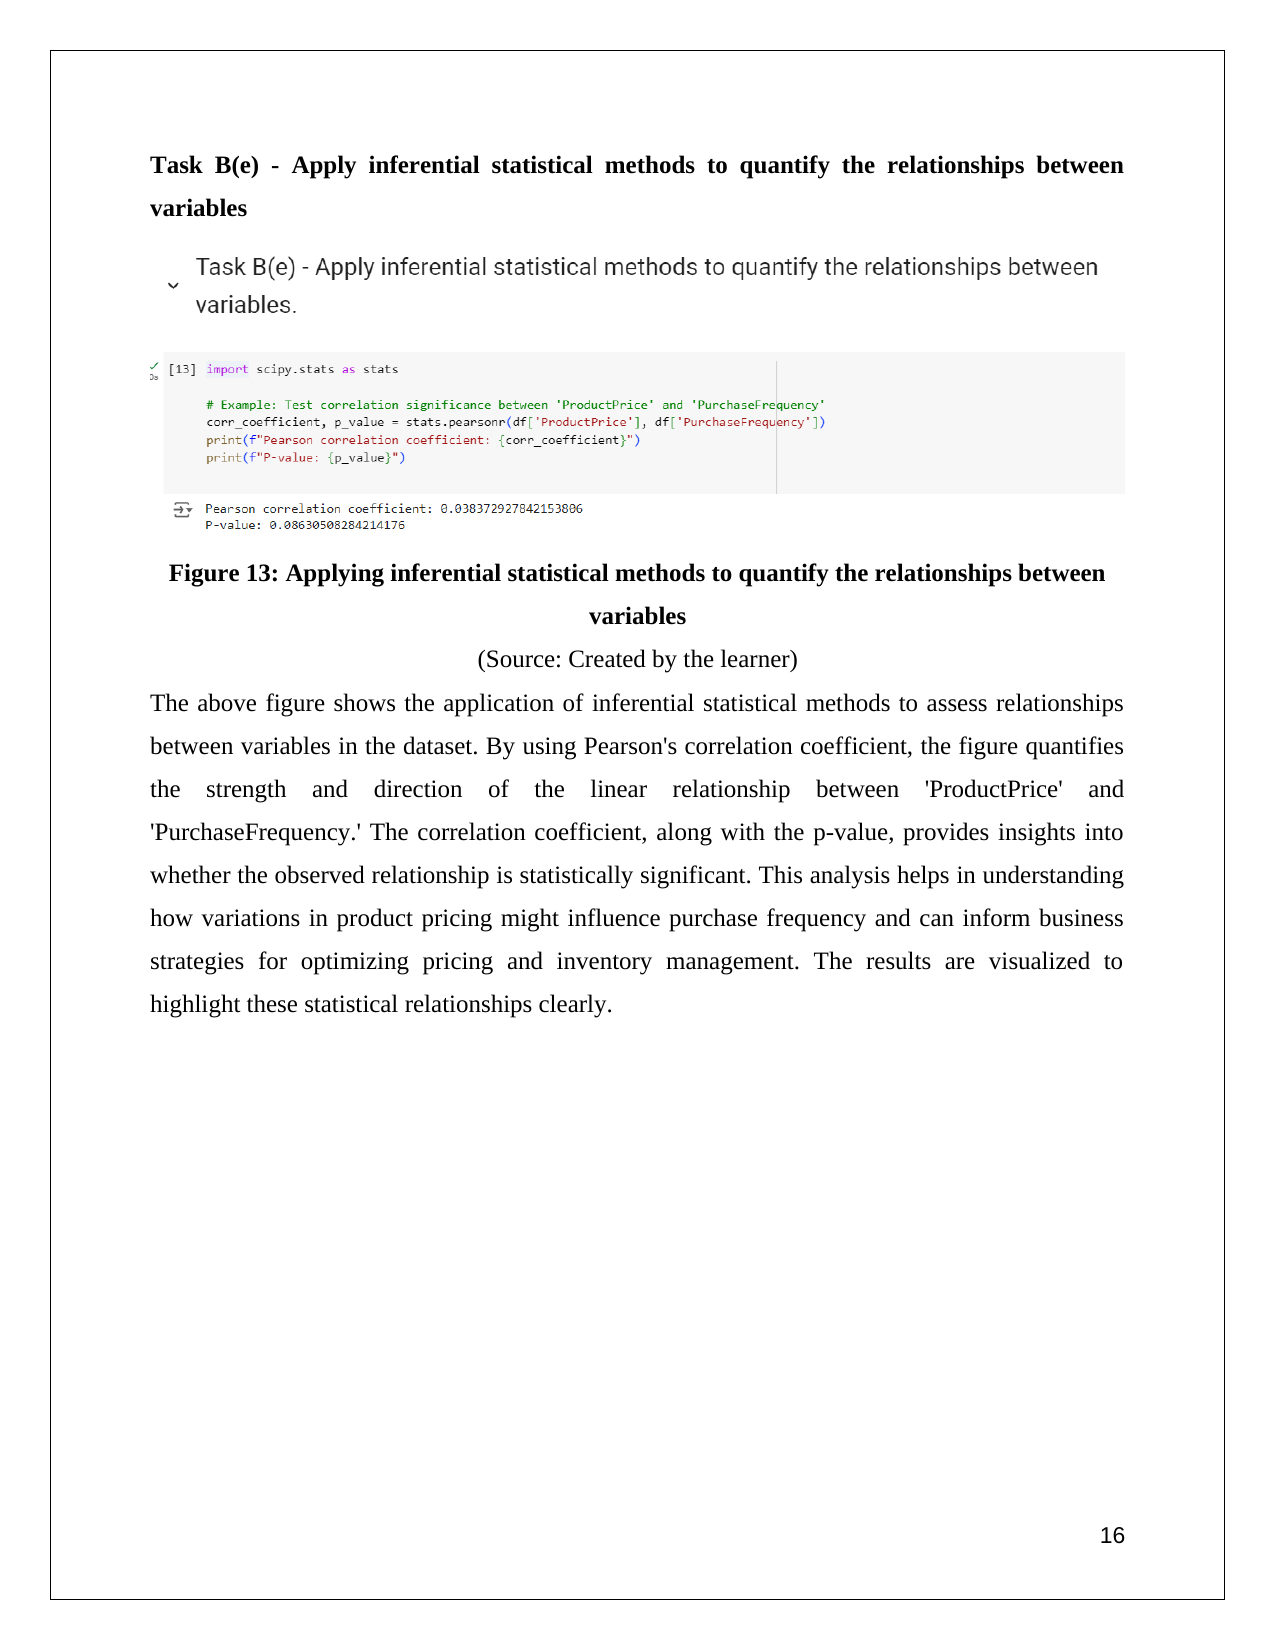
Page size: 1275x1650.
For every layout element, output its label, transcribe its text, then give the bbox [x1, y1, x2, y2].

text (Source: Created by the learner) [150, 644, 1125, 673]
subtitle Task B(e) - Apply inferential statistical methods to quantify the relationships between variables [150, 150, 1125, 222]
text The above figure shows the application of inferential statistical methods to assess relationships between variables in the dataset. By using Pearson's correlation coefficient, the figure quantifies the strength and direction of the linear relationship between 'ProductPrice' and 'PurchaseFrequency.' The correlation coefficient, along with the p-value, provides insights into whether the observed relationship is statistically significant. This analysis helps in understanding how variations in product pricing might influence purchase frequency and can inform business strategies for optimizing pricing and inventory management. The results are visualized to highlight these statistical relationships clearly. [150, 688, 1125, 1018]
text Figure 13: Applying inferential statistical methods to quantify the relationships between variables [150, 558, 1125, 630]
picture [150, 236, 1125, 546]
